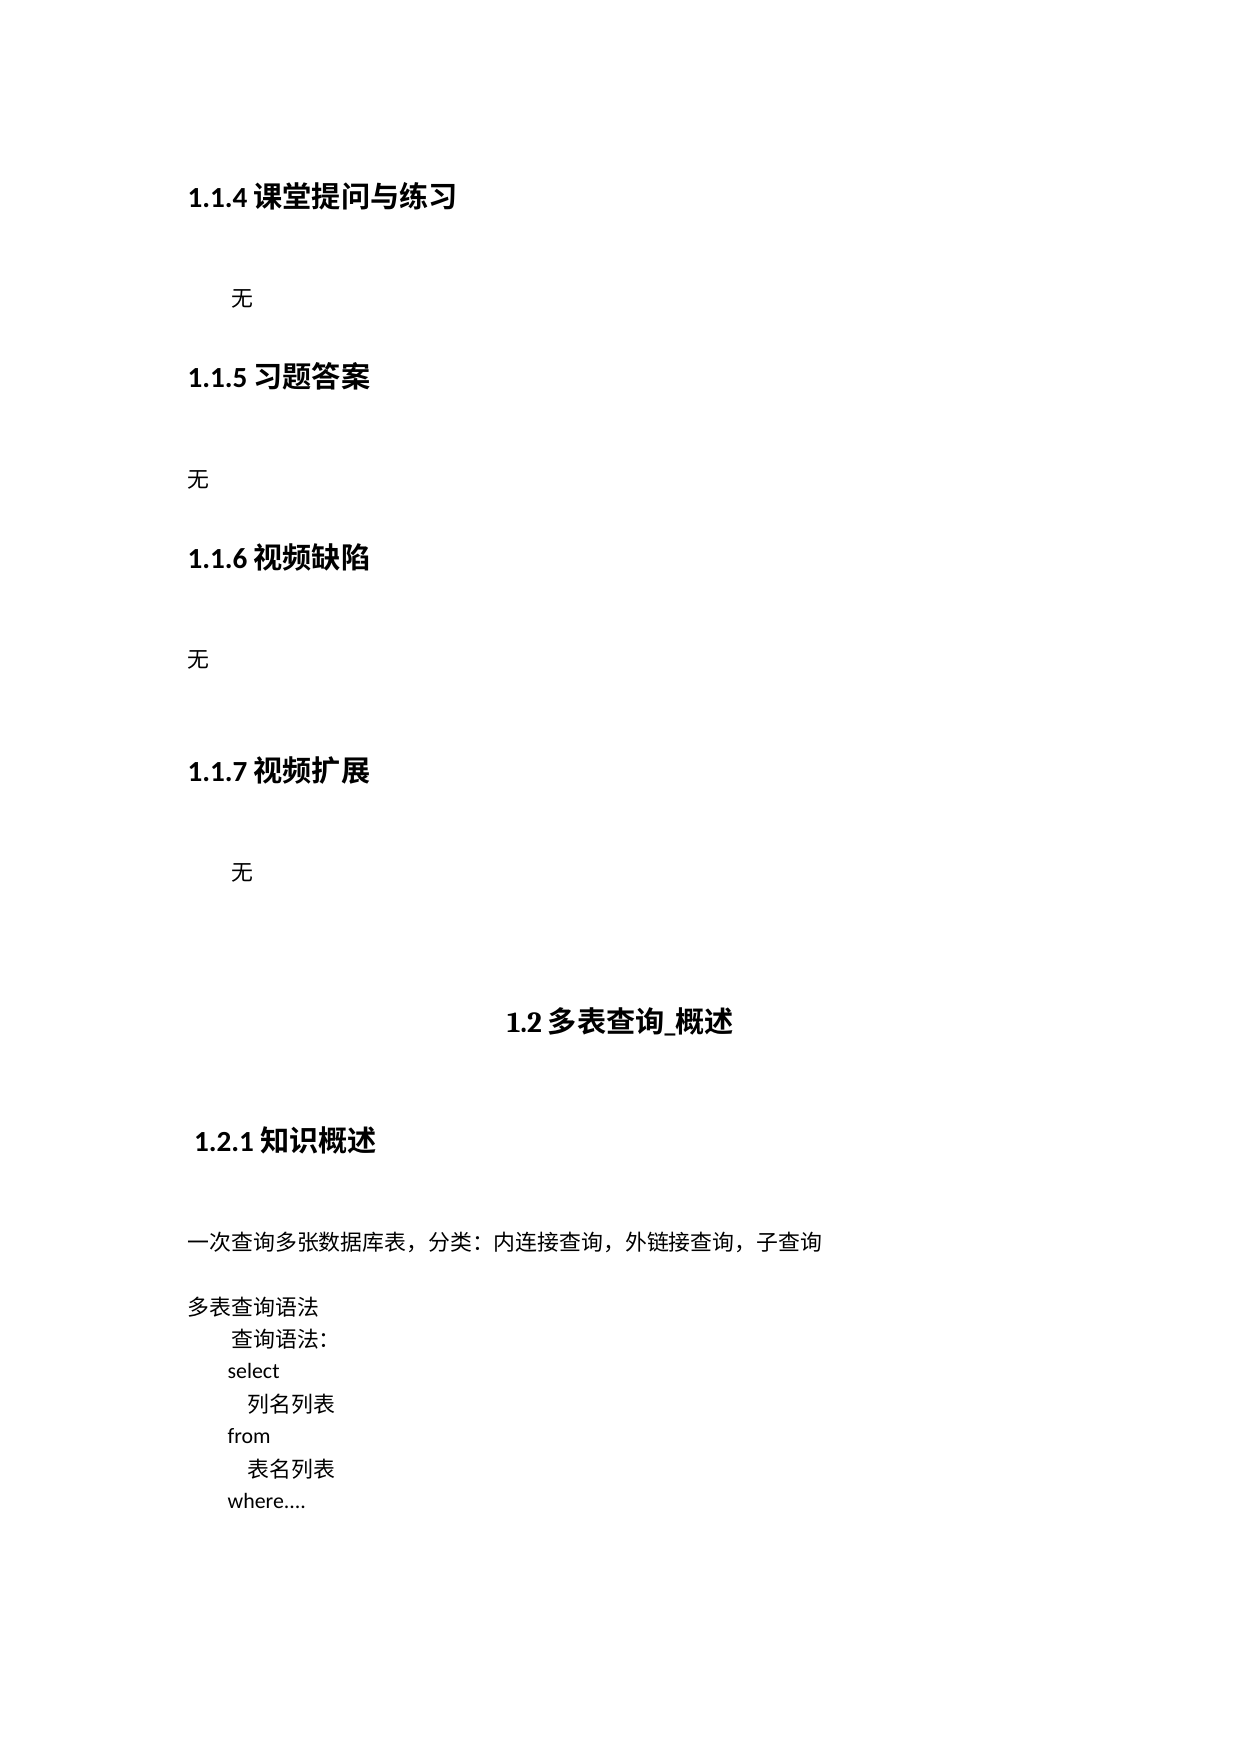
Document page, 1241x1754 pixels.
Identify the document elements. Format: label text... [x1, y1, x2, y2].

text 查询语法： select 列名列表 from 表名列表 where.... [187, 1322, 1053, 1517]
subtitle 1.2多表查询_概述 [187, 987, 1053, 1052]
text 无 [187, 642, 1053, 674]
text 多表查询语法 [187, 1289, 1053, 1322]
text 无 [187, 461, 1053, 494]
text 无 [187, 281, 1053, 313]
text 无 [187, 855, 1053, 887]
subtitle 1.2.1知识概述 [187, 1106, 1053, 1171]
subtitle 1.1.4课堂提问与练习 [187, 162, 1053, 227]
subtitle 1.1.6视频缺陷 [187, 523, 1053, 588]
subtitle 1.1.7视频扩展 [187, 736, 1053, 801]
subtitle 1.1.5习题答案 [187, 342, 1053, 407]
text 一次查询多张数据库表，分类：内连接查询，外链接查询，子查询 [187, 1224, 1053, 1257]
